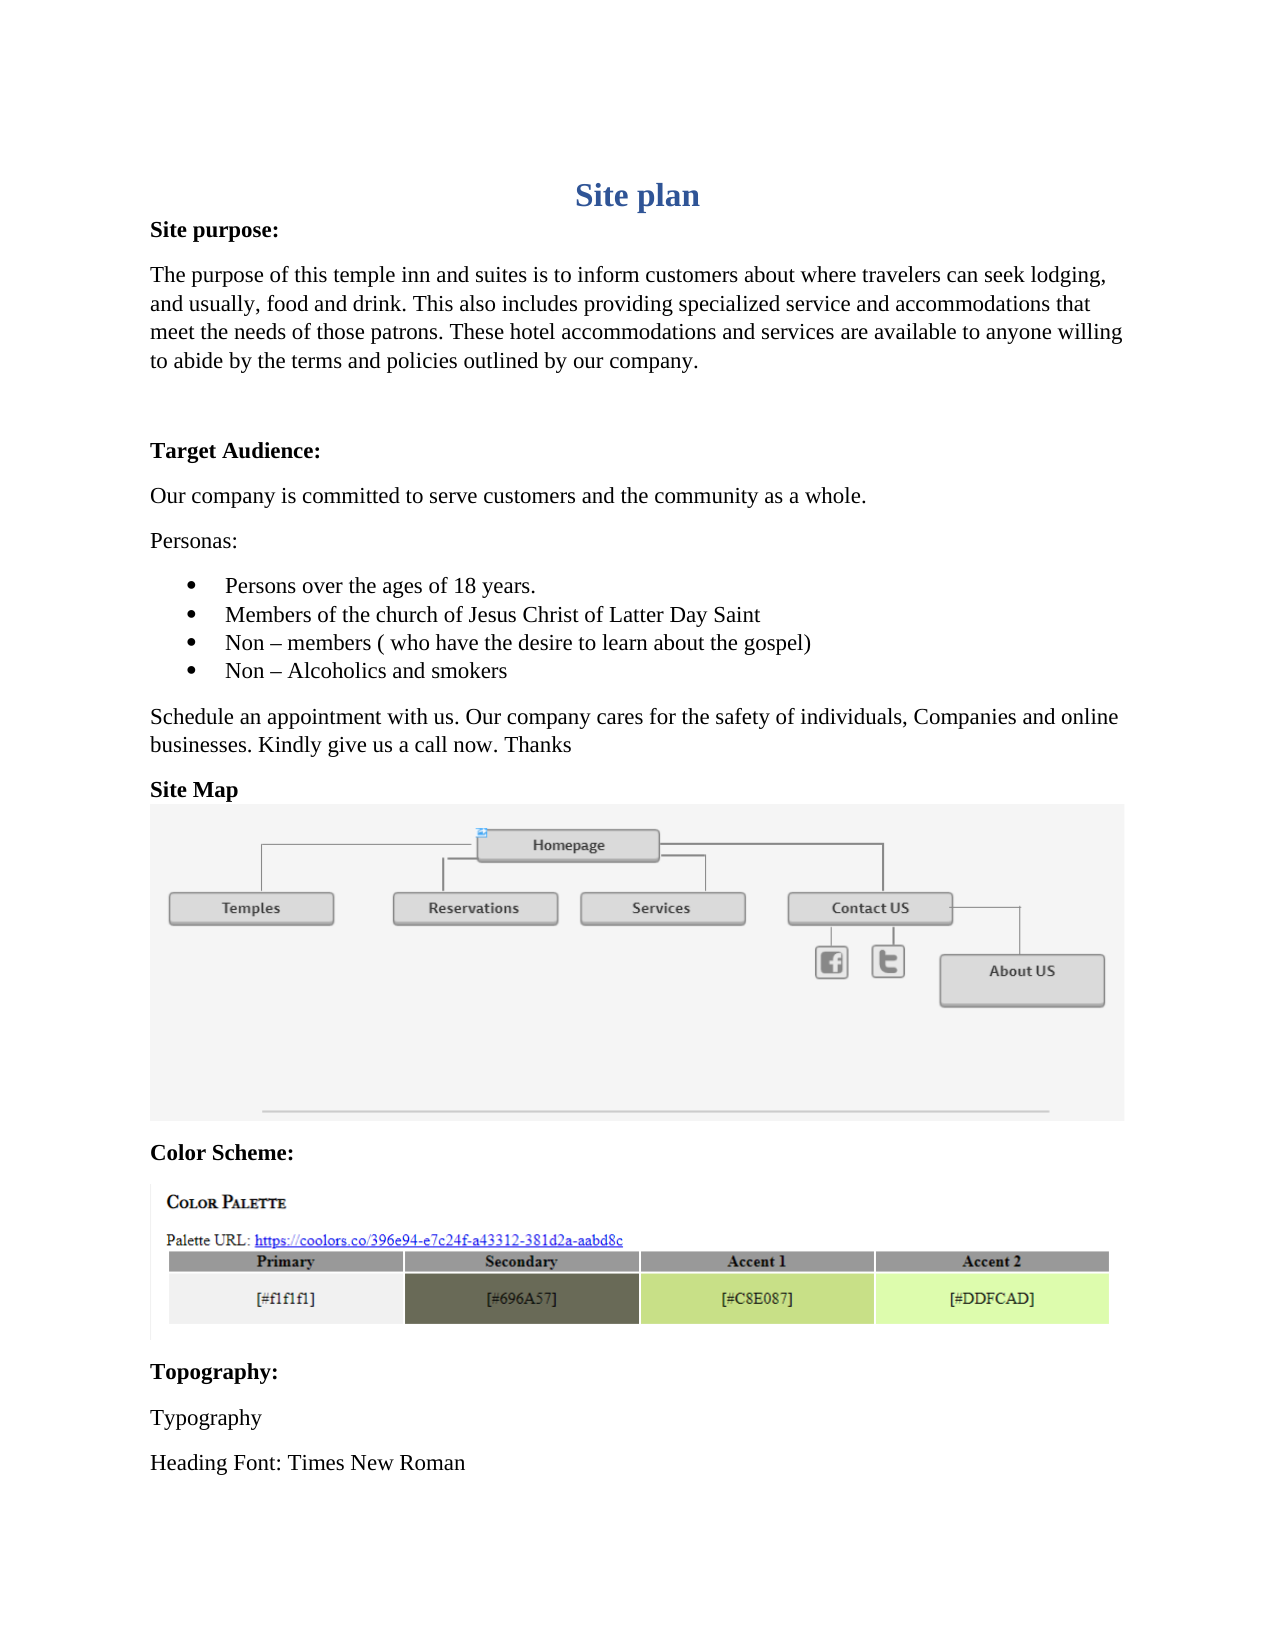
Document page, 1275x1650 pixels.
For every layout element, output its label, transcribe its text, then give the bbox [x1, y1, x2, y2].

picture [150, 804, 1125, 1121]
text The purpose of this temple inn and suites is to inform customers about where travelers can seek lodging, and usually, food and drink. This also includes providing specialized service and accommodations that meet the needs of those patrons. These hotel accommodations and services are available to anyone willing to abide by the terms and policies outlined by our company. [150, 261, 1125, 373]
list Persons over the ages of 18 years. [187, 572, 1125, 599]
text Site Map [150, 776, 1125, 804]
text Personas: [150, 527, 1125, 553]
list Non – Alcoholics and smokers [187, 658, 1125, 684]
list Non – members ( who have the desire to learn about the gospel) [187, 629, 1125, 656]
text Our company is committed to serve customers and the community as a whole. [150, 482, 1125, 508]
picture [150, 1184, 1125, 1340]
list Members of the church of Jesus Christ of Latter Day Saint [187, 601, 1125, 627]
subtitle Site plan [150, 175, 1125, 213]
text Topography: [150, 1358, 1125, 1385]
text Typography [150, 1403, 1125, 1430]
text Target Audience: [150, 437, 1125, 463]
text Heading Font: Times New Roman [150, 1449, 1125, 1475]
text Site purpose: [150, 216, 1125, 243]
text Schedule an appointment with us. Our company cares for the safety of individuals, Companies and online businesses. Kindly give us a call now. Thanks [150, 703, 1125, 757]
text Color Scheme: [150, 1139, 1125, 1166]
